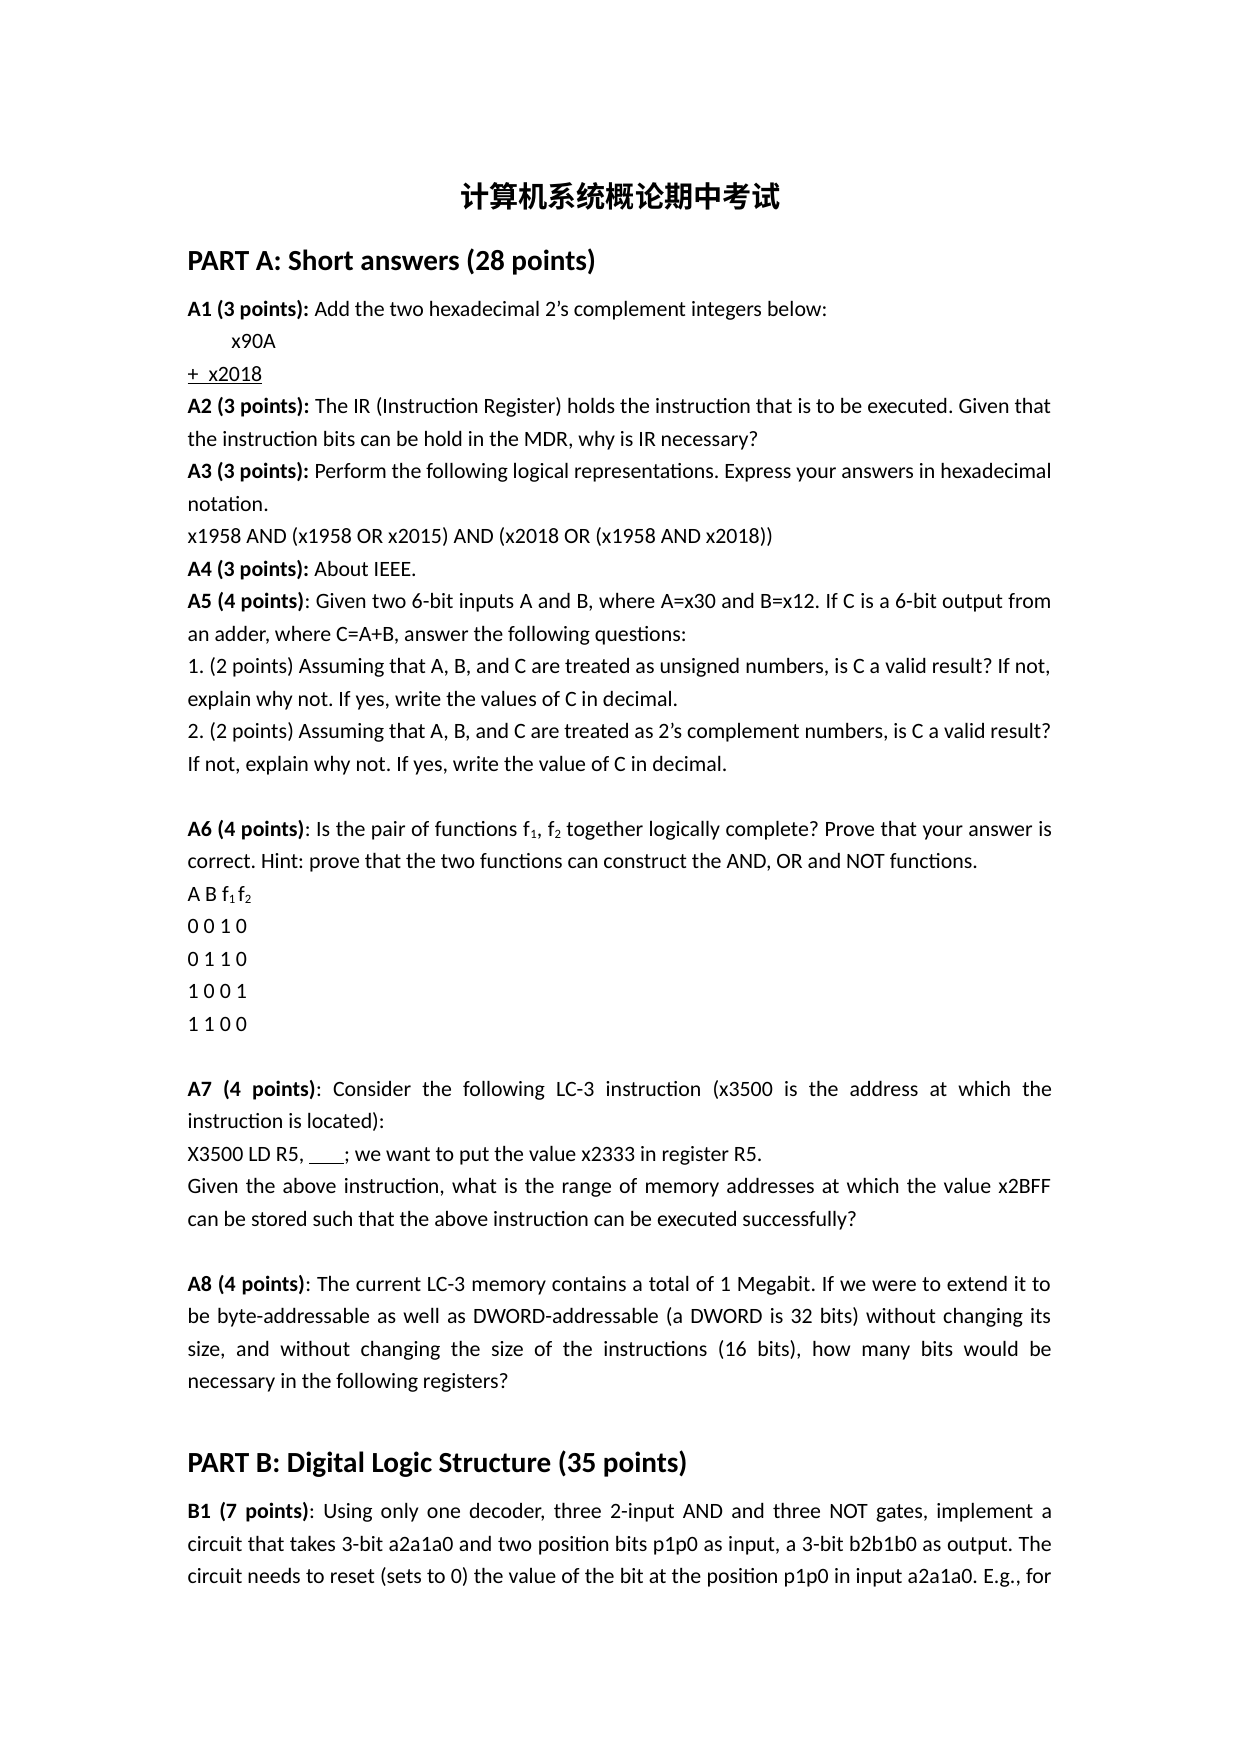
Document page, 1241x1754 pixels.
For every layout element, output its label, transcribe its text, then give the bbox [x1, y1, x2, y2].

text X3500 LD R5, ; we want to put the value x2333 in register R5. [187, 1137, 1053, 1169]
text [187, 1494, 1053, 1592]
text A7 (4 points): Consider the following LC-3 instruction (x3500 is the address at which the instruction is located): [187, 1072, 1053, 1137]
text A5 (4 points): Given two 6-bit inputs A and B, where A=x30 and B=x12. If C is a 6-bit output from an adder, where C=A+B, answer the following questions: [187, 584, 1053, 649]
text x1958 AND (x1958 OR x2015) AND (x2018 OR (x1958 AND x2018)) [187, 519, 1053, 552]
text A2 (3 points): The IR (Instruction Register) holds the instruction that is to be executed. Given that the instruction bits can be hold in the MDR, why is IR necessary? [187, 389, 1053, 454]
text 0 0 1 0 [187, 909, 1053, 942]
text 计算机系统概论期中考试 [187, 162, 1053, 227]
text 1 1 0 0 [187, 1007, 1053, 1039]
text A8 (4 points): The current LC-3 memory contains a total of 1 Megabit. If we were to extend it to be byte-addressable as well as DWORD-addressable (a DWORD is 32 bits) without changing its size, and without changing the size of the instructions (16 bits), how many bits would be necessary in the following registers? [187, 1267, 1053, 1397]
list (2 points) Assuming that A, B, and C are treated as 2’s complement numbers, is C a valid result? If not, explain why not. If yes, write the value of C in decimal. [187, 714, 1053, 779]
list (2 points) Assuming that A, B, and C are treated as unsigned numbers, is C a valid result? If not, explain why not. If yes, write the values of C in decimal. [187, 649, 1053, 714]
text PART A: Short answers (28 points) [187, 227, 1053, 292]
text Given the above instruction, what is the range of memory addresses at which the value x2BFF can be stored such that the above instruction can be executed successfully? [187, 1169, 1053, 1234]
text 0 1 1 0 [187, 942, 1053, 974]
text PART B: Digital Logic Structure (35 points) [187, 1429, 1053, 1494]
text A4 (3 points): About IEEE. [187, 552, 1053, 584]
text + x2018 [187, 357, 1053, 389]
text A3 (3 points): Perform the following logical representations. Express your answers in hexadecimal notation. [187, 454, 1053, 519]
text A6 (4 points): Is the pair of functions f1, f2 together logically complete? Prove that your answer is correct. Hint: prove that the two functions can construct the AND, OR and NOT functions. [187, 812, 1053, 877]
text 1 0 0 1 [187, 974, 1053, 1007]
text A B f1 f2 [187, 877, 1053, 909]
text A1 (3 points): Add the two hexadecimal 2’s complement integers below: [187, 292, 1053, 324]
text x90A [187, 324, 1053, 357]
